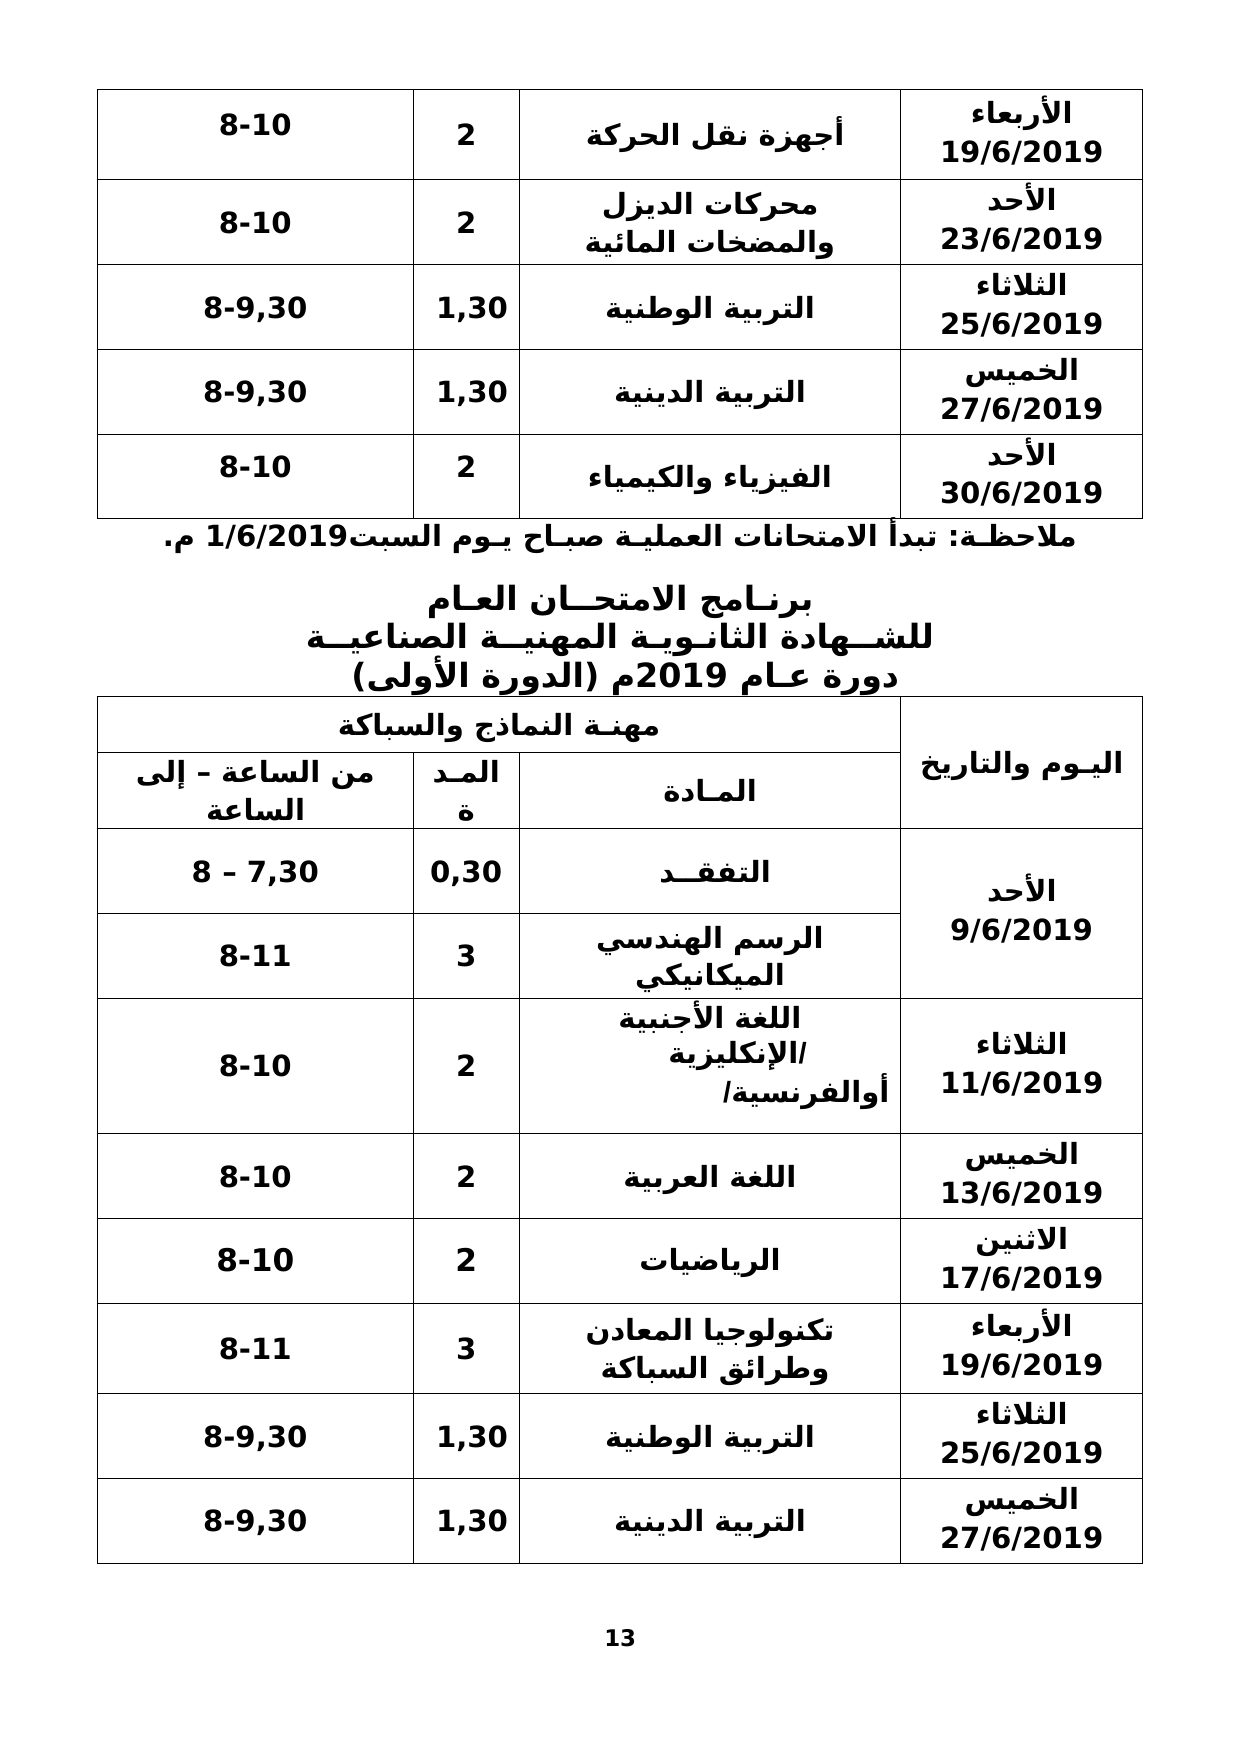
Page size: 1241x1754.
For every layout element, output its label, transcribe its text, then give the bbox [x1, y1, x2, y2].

table_cell الثلاثاء 25/6/2019 [901, 265, 1142, 349]
table_cell المـادة [520, 753, 900, 828]
table_cell التربية الوطنية [520, 1394, 900, 1478]
table_cell 8-11 [98, 1304, 413, 1393]
table_cell الأحد 30/6/2019 [901, 435, 1142, 518]
table_cell 8-10 [98, 1219, 413, 1302]
table_cell 8-10 [98, 999, 413, 1133]
table_cell الثلاثاء 25/6/2019 [901, 1394, 1142, 1478]
table_cell 2 [414, 90, 519, 179]
table_cell الخميس 27/6/2019 [901, 350, 1142, 433]
table_cell 8-9,30 [98, 1479, 413, 1562]
table_cell الخميس 27/6/2019 [901, 1479, 1142, 1562]
table_cell الثلاثاء 11/6/2019 [901, 999, 1142, 1133]
table_cell 2 [414, 180, 519, 264]
table_cell 1,30 [414, 1479, 519, 1562]
table_cell 8-9,30 [98, 265, 413, 349]
table_cell 3 [414, 1304, 519, 1393]
table_cell من الساعة – إلى الساعة [98, 753, 413, 828]
table_cell الأحد 9/6/2019 [901, 829, 1142, 997]
subtitle برنـامج الامتحــان العـام [150, 579, 1090, 618]
table_cell أجهزة نقل الحركة [520, 90, 900, 179]
table_cell المـدة [414, 753, 519, 828]
table_cell 8-10 [98, 180, 413, 264]
table_cell 0,30 [414, 829, 519, 913]
table_cell 3 [414, 914, 519, 997]
table_cell 7,30 – 8 [98, 829, 413, 913]
text ملاحظـة: تبدأ الامتحانات العمليـة صبـاح يـوم السبت1/6/2019 م. [150, 519, 1090, 553]
table_cell اللغة الأجنبية /الإنكليزية أوالفرنسية/ [520, 999, 900, 1133]
table_cell الرسم الهندسي الميكانيكي [520, 914, 900, 997]
table_header مهنـة النماذج والسباكة [98, 697, 900, 752]
table_cell 8-9,30 [98, 350, 413, 433]
table_cell محركات الديزل والمضخات المائية [520, 180, 900, 264]
table_cell الرياضيات [520, 1219, 900, 1302]
table_cell الاثنين 17/6/2019 [901, 1219, 1142, 1302]
table_cell 8-10 [98, 435, 413, 518]
table_cell تكنولوجيا المعادن وطرائق السباكة [520, 1304, 900, 1393]
table_cell 2 [414, 999, 519, 1133]
table_cell الأحد 23/6/2019 [901, 180, 1142, 264]
table_cell الفيزياء والكيمياء [520, 435, 900, 518]
table_cell الأربعاء 19/6/2019 [901, 1304, 1142, 1393]
table_cell 8-9,30 [98, 1394, 413, 1478]
table_cell الخميس 13/6/2019 [901, 1134, 1142, 1218]
table_cell 2 [414, 1134, 519, 1218]
table_cell 1,30 [414, 265, 519, 349]
table_cell 8-10 [98, 1134, 413, 1218]
table_cell 1,30 [414, 1394, 519, 1478]
table_cell الأربعاء 19/6/2019 [901, 90, 1142, 179]
table_cell 8-10 [98, 90, 413, 179]
table_cell التفقــد [520, 829, 900, 913]
table_cell اللغة العربية [520, 1134, 900, 1218]
table_cell التربية الدينية [520, 1479, 900, 1562]
table_cell 2 [414, 1219, 519, 1302]
table_cell 1,30 [414, 350, 519, 433]
table_cell 8-11 [98, 914, 413, 997]
table_cell التربية الدينية [520, 350, 900, 433]
subtitle للشــهادة الثانـويـة المهنيــة الصناعيــة [150, 618, 1090, 657]
table_cell التربية الوطنية [520, 265, 900, 349]
table_header اليـوم والتاريخ [901, 697, 1142, 828]
subtitle دورة عـام 2019م (الدورة الأولى) [150, 657, 1090, 696]
table_cell 2 [414, 435, 519, 518]
